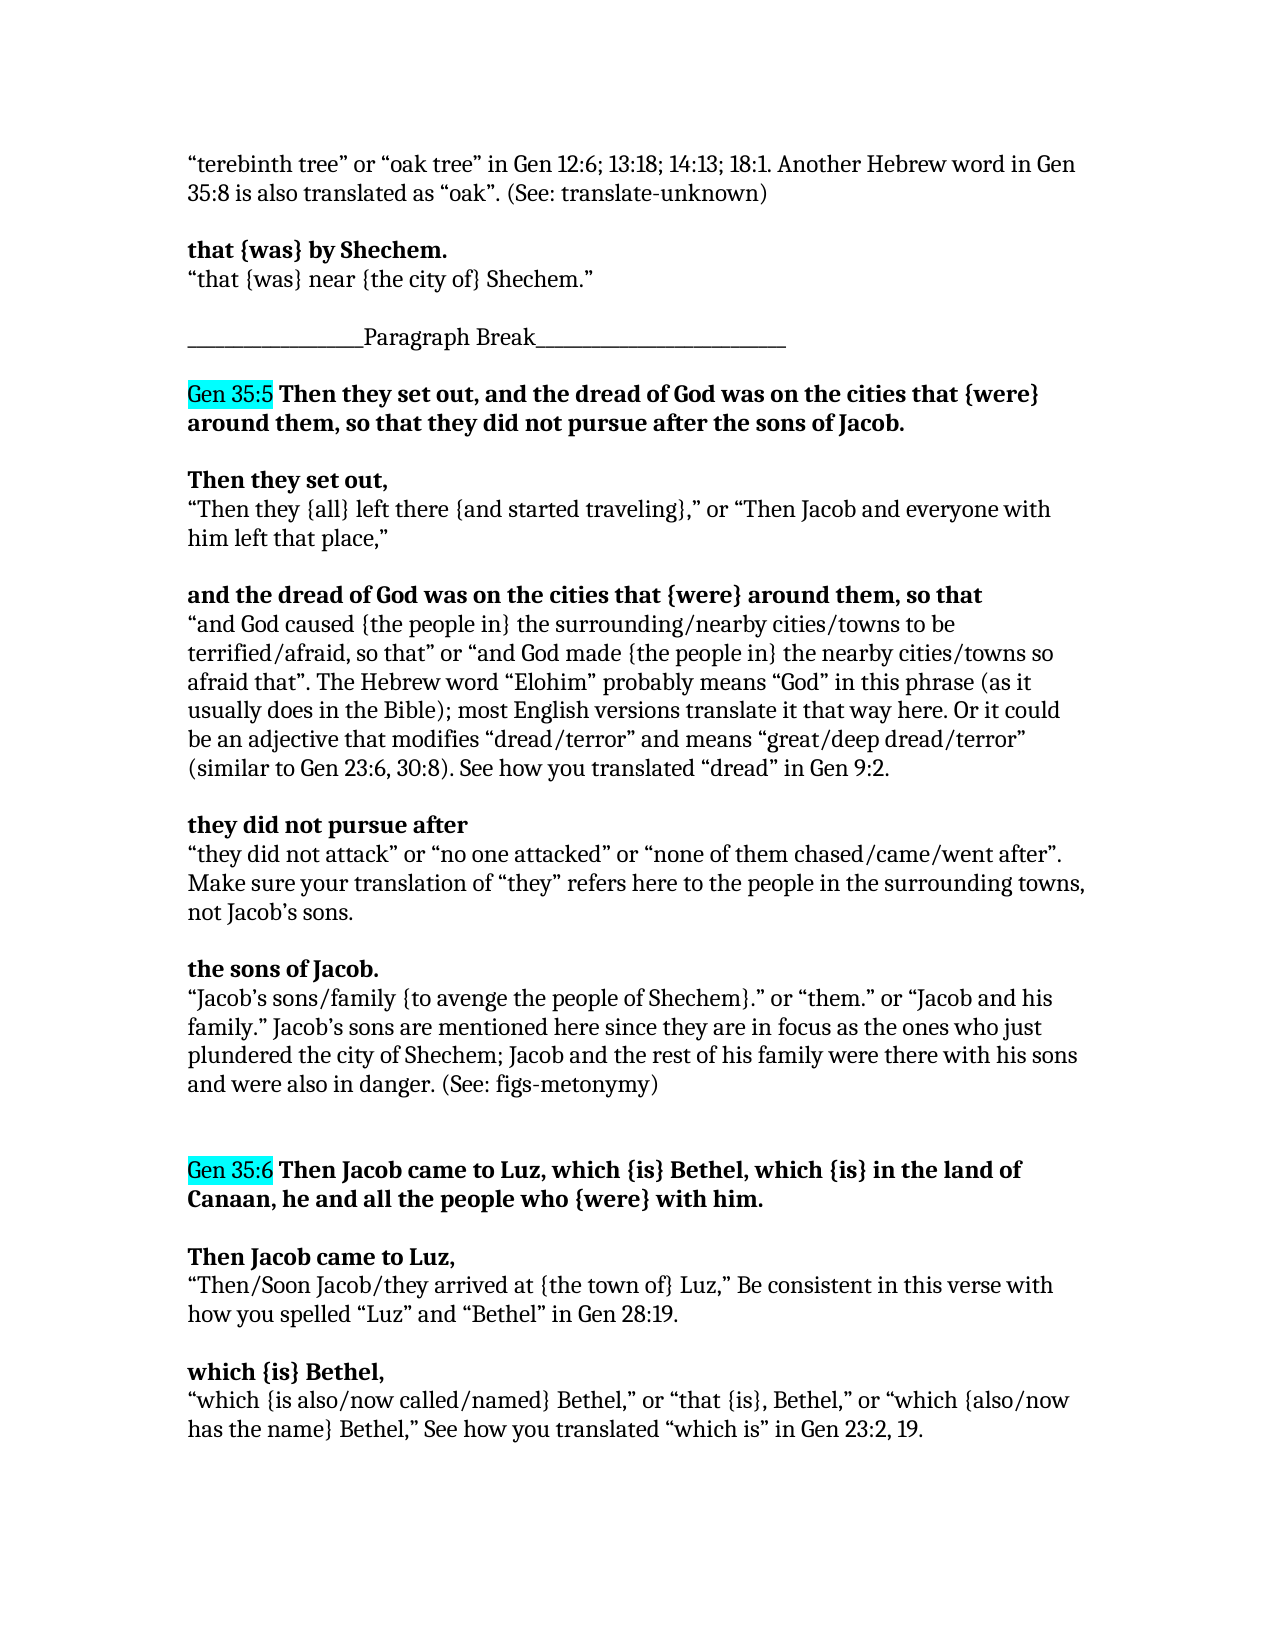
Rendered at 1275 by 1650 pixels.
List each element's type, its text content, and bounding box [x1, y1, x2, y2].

text Gen 35:6 Then Jacob came to Luz, which {is} Bethel, which {is} in the land of Canaan, he and all the people who {were} with him. [187, 1156, 1087, 1214]
text and the dread of God was on the cities that {were} around them, so that [187, 581, 1087, 610]
text they did not pursue after [187, 811, 1087, 840]
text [187, 150, 1087, 207]
text Then Jacob came to Luz, [187, 1242, 1087, 1271]
text which {is} Bethel, [187, 1357, 1087, 1386]
text the sons of Jacob. [187, 955, 1087, 984]
text “Then they {all} left there {and started traveling},” or “Then Jacob and everyone with him left that place,” [187, 495, 1087, 552]
text “Jacob’s sons/family {to avenge the people of Shechem}.” or “them.” or “Jacob and his family.” Jacob’s sons are mentioned here since they are in focus as the ones who just plundered the city of Shechem; Jacob and the rest of his family were there with his sons and were also in danger. (See: figs-metonymy) [187, 984, 1087, 1099]
text that {was} by Shechem. [187, 236, 1087, 265]
text “and God caused {the people in} the surrounding/nearby cities/towns to be terrified/afraid, so that” or “and God made {the people in} the nearby cities/towns so afraid that”. The Hebrew word “Elohim” probably means “God” in this phrase (as it usually does in the Bible); most English versions translate it that way here. Or it could be an adjective that modifies “dread/terror” and means “great/deep dread/terror” (similar to Gen 23:6, 30:8). See how you translated “dread” in Gen 9:2. [187, 610, 1087, 782]
text “which {is also/now called/named} Bethel,” or “that {is}, Bethel,” or “which {also/now has the name} Bethel,” See how you translated “which is” in Gen 23:2, 19. [187, 1386, 1087, 1444]
text “they did not attack” or “no one attacked” or “none of them chased/came/went after”. Make sure your translation of “they” refers here to the people in the surrounding towns, not Jacob’s sons. [187, 840, 1087, 926]
text “that {was} near {the city of} Shechem.” [187, 265, 1087, 294]
text ___________________Paragraph Break___________________________ [187, 322, 1087, 351]
text “Then/Soon Jacob/they arrived at {the town of} Luz,” Be consistent in this verse with how you spelled “Luz” and “Bethel” in Gen 28:19. [187, 1271, 1087, 1329]
text Then they set out, [187, 466, 1087, 495]
text Gen 35:5 Then they set out, and the dread of God was on the cities that {were} around them, so that they did not pursue after the sons of Jacob. [187, 380, 1087, 437]
